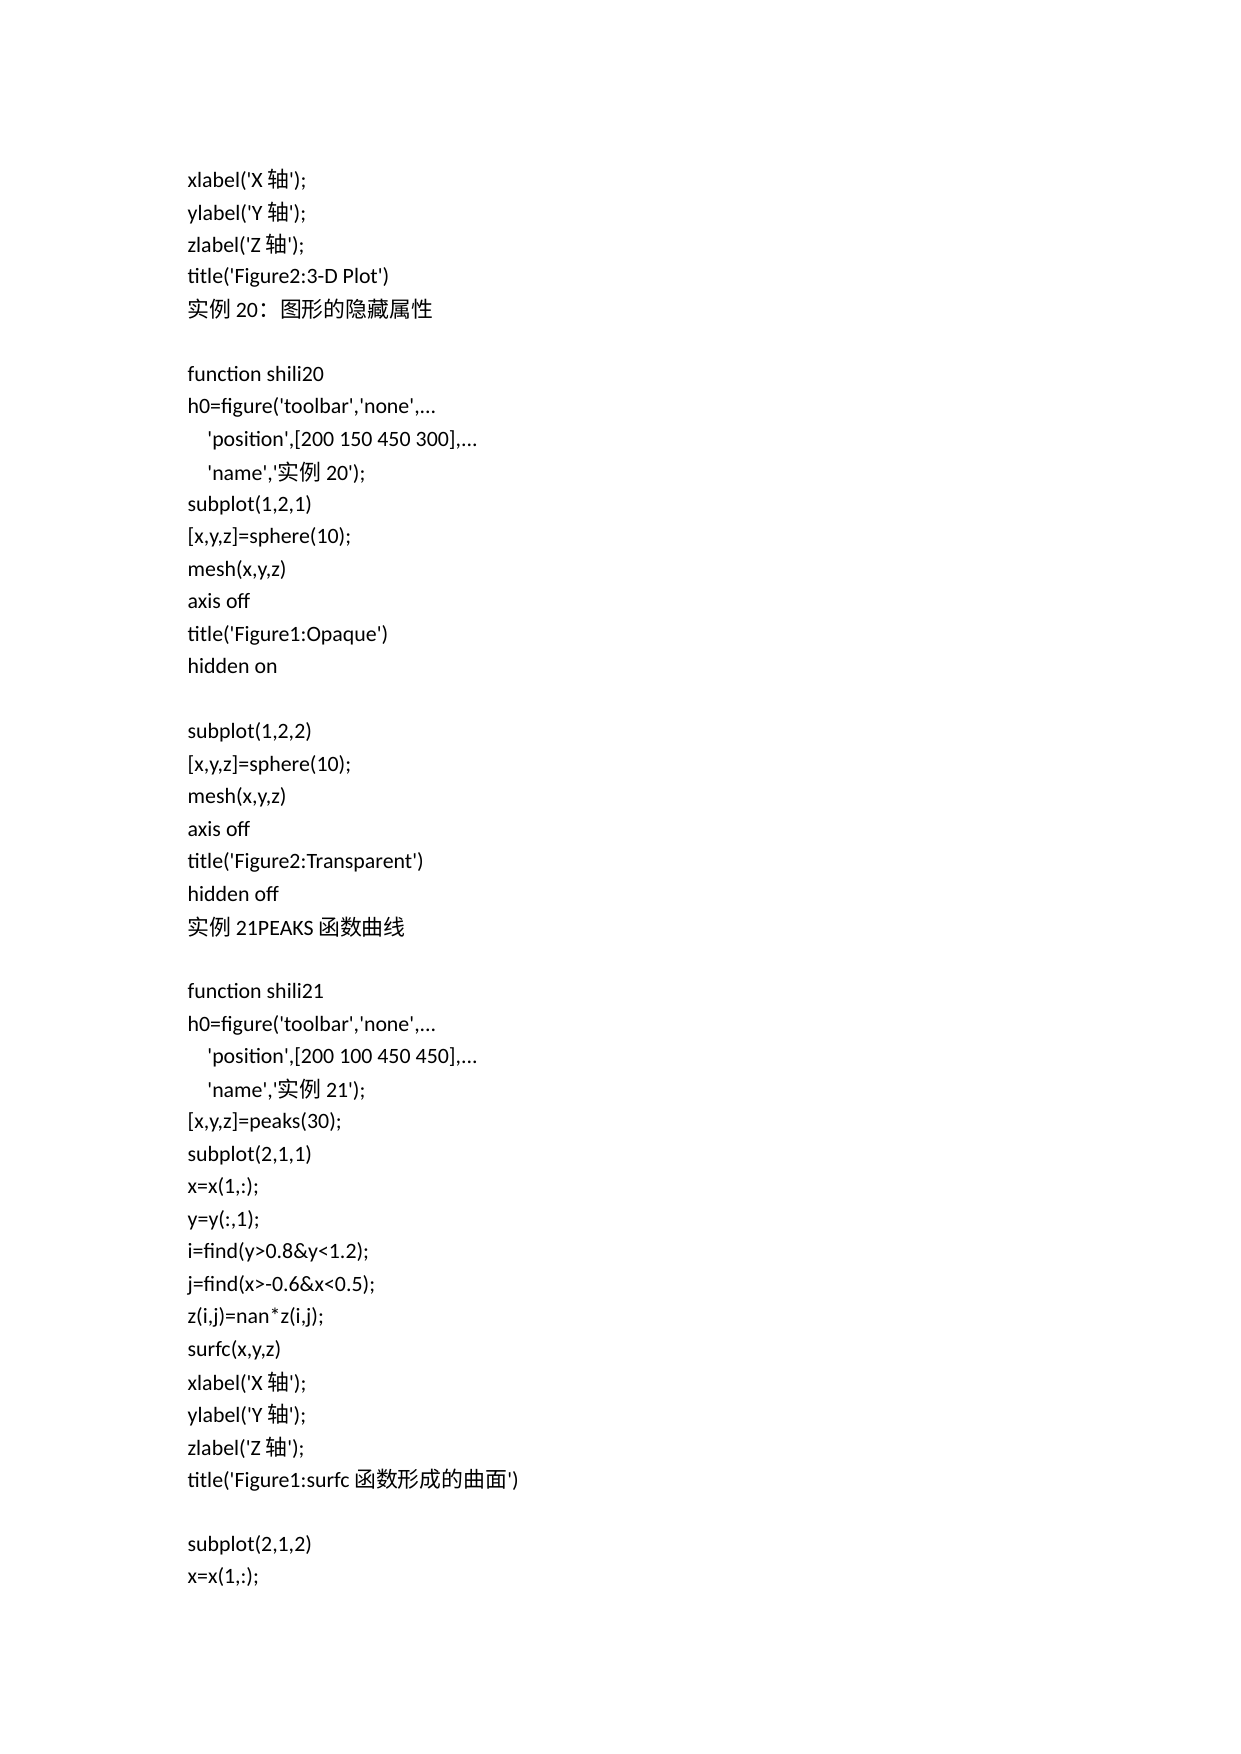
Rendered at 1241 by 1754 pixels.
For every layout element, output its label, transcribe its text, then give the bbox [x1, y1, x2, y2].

text y=y(:,1); [187, 1202, 1053, 1234]
text zlabel('Z轴'); [187, 1429, 1053, 1462]
text subplot(1,2,1) [187, 487, 1053, 519]
text hidden on [187, 649, 1053, 682]
text hidden off [187, 877, 1053, 909]
text subplot(1,2,2) [187, 714, 1053, 747]
text function shili20 [187, 357, 1053, 389]
text i=find(y>0.8&y<1.2); [187, 1234, 1053, 1267]
text subplot(2,1,1) [187, 1137, 1053, 1169]
text j=find(x>-0.6&x<0.5); [187, 1267, 1053, 1299]
text ylabel('Y轴'); [187, 194, 1053, 227]
text title('Figure2:3-D Plot') [187, 259, 1053, 292]
text z(i,j)=nan*z(i,j); [187, 1299, 1053, 1332]
text zlabel('Z轴'); [187, 227, 1053, 259]
text [x,y,z]=sphere(10); [187, 747, 1053, 779]
text 实例20：图形的隐藏属性 [187, 292, 1053, 324]
text h0=figure('toolbar','none',... [187, 1007, 1053, 1039]
text [x,y,z]=peaks(30); [187, 1104, 1053, 1137]
text xlabel('X轴'); [187, 162, 1053, 194]
text title('Figure1:surfc函数形成的曲面') [187, 1462, 1053, 1494]
text 实例21PEAKS函数曲线 [187, 909, 1053, 942]
text 'name','实例21'); [187, 1072, 1053, 1104]
text 'position',[200 150 450 300],... [187, 422, 1053, 454]
text 'position',[200 100 450 450],... [187, 1039, 1053, 1072]
text axis off [187, 812, 1053, 844]
text ylabel('Y轴'); [187, 1397, 1053, 1429]
text mesh(x,y,z) [187, 779, 1053, 812]
text title('Figure2:Transparent') [187, 844, 1053, 877]
text function shili21 [187, 974, 1053, 1007]
text subplot(2,1,2) [187, 1527, 1053, 1559]
text 'name','实例20'); [187, 454, 1053, 487]
text h0=figure('toolbar','none',... [187, 389, 1053, 422]
text x=x(1,:); [187, 1559, 1053, 1592]
text [x,y,z]=sphere(10); [187, 519, 1053, 552]
text xlabel('X轴'); [187, 1364, 1053, 1397]
text title('Figure1:Opaque') [187, 617, 1053, 649]
text surfc(x,y,z) [187, 1332, 1053, 1364]
text mesh(x,y,z) [187, 552, 1053, 584]
text x=x(1,:); [187, 1169, 1053, 1202]
text axis off [187, 584, 1053, 617]
